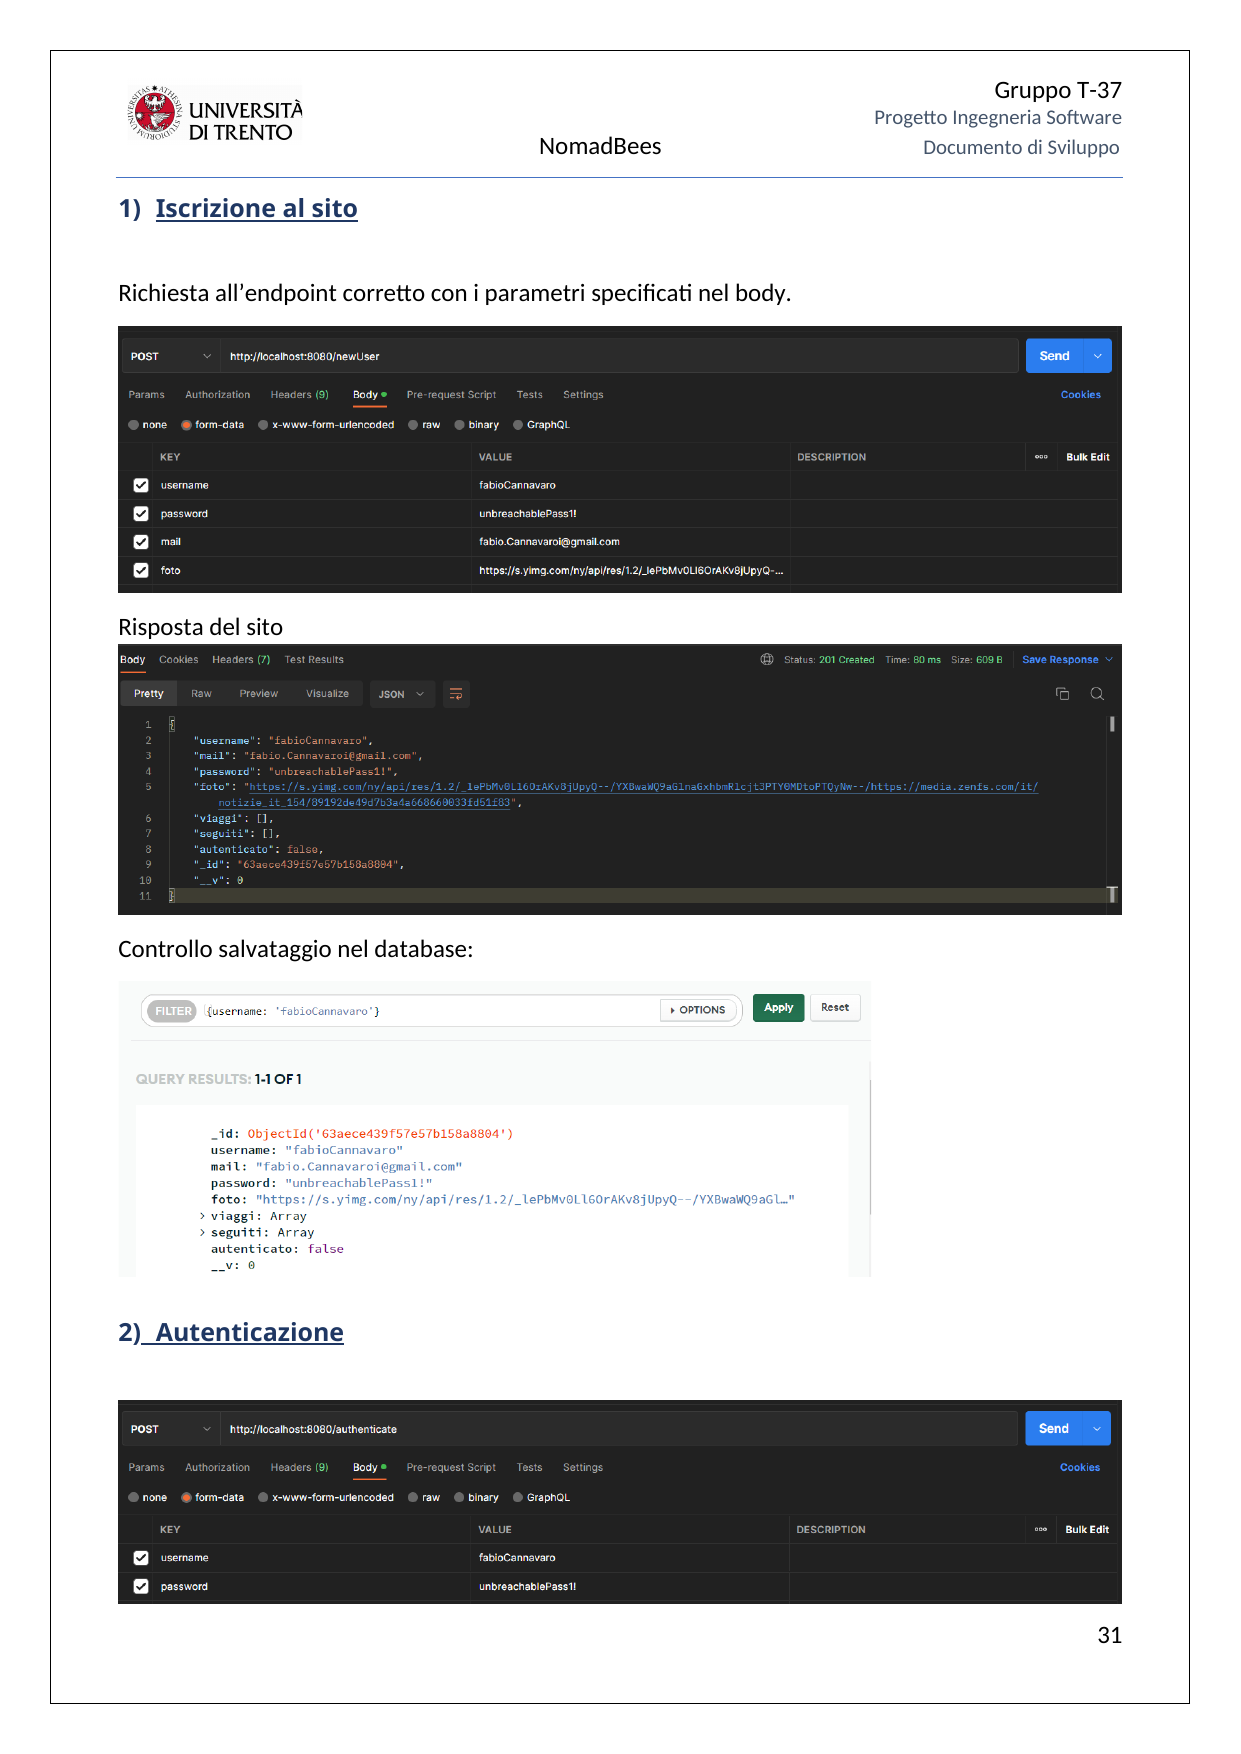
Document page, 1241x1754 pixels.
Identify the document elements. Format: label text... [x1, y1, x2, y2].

picture [127, 78, 303, 145]
picture [118, 644, 1122, 915]
text Risposta del sito [118, 611, 1122, 644]
picture [118, 1400, 1122, 1604]
subtitle Iscrizione al sito [118, 191, 1122, 225]
picture [118, 326, 1122, 593]
text Controllo salvataggio nel database: [118, 934, 1122, 964]
text Richiesta all’endpoint corretto con i parametri specificati nel body. [118, 277, 1122, 308]
picture [118, 981, 872, 1293]
